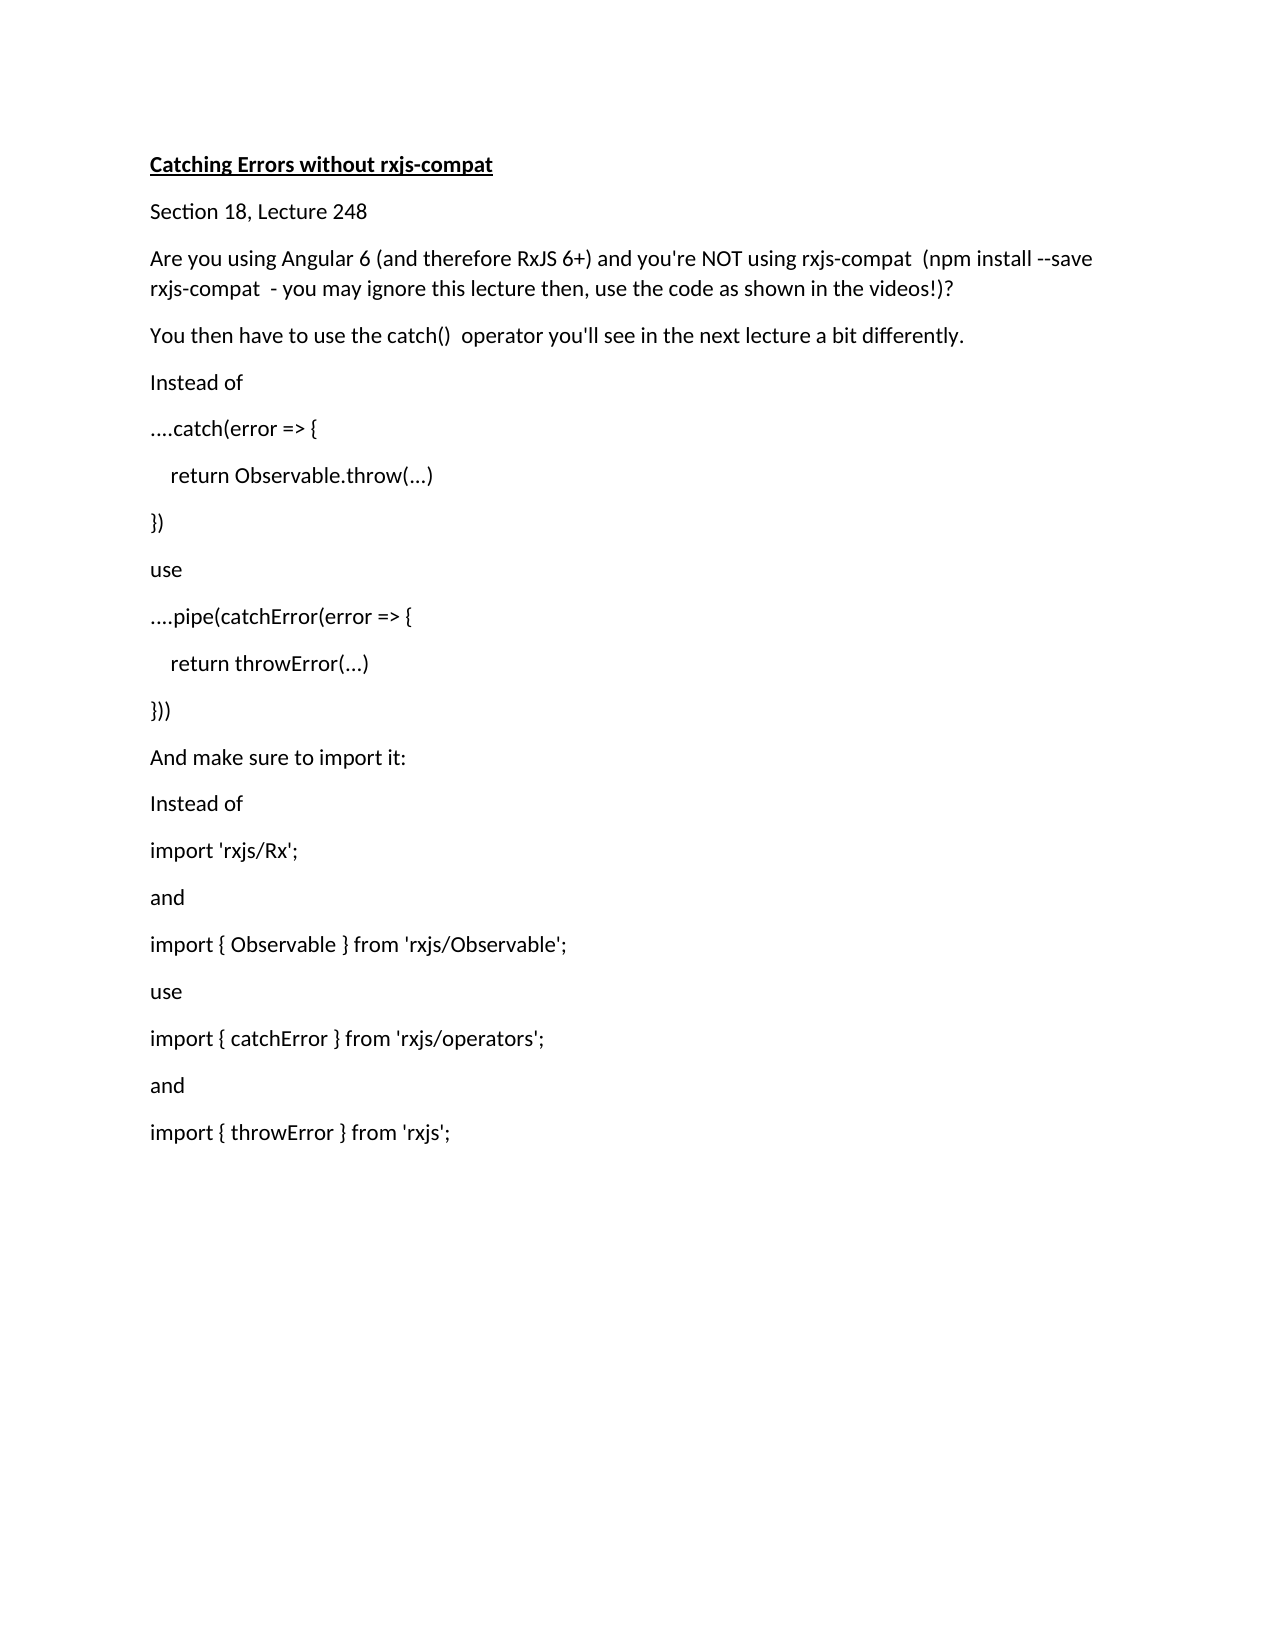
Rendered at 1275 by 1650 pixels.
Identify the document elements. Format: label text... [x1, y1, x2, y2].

text })) [150, 696, 1125, 724]
text Catching Errors without rxjs-compat [150, 150, 1125, 178]
text and [150, 1071, 1125, 1099]
text use [150, 555, 1125, 583]
text And make sure to import it: [150, 743, 1125, 771]
text return throwError(...) [150, 649, 1125, 677]
text import 'rxjs/Rx'; [150, 836, 1125, 864]
text use [150, 977, 1125, 1005]
text return Observable.throw(...) [150, 461, 1125, 489]
text Instead of [150, 368, 1125, 396]
text import { throwError } from 'rxjs'; [150, 1118, 1125, 1146]
text import { catchError } from 'rxjs/operators'; [150, 1024, 1125, 1052]
text and [150, 883, 1125, 911]
text You then have to use the catch() operator you'll see in the next lecture a bit differently. [150, 321, 1125, 349]
text Instead of [150, 789, 1125, 818]
text Are you using Angular 6 (and therefore RxJS 6+) and you're NOT using rxjs-compat (npm install --save rxjs-compat - you may ignore this lecture then, use the code as shown in the videos!)? [150, 244, 1125, 302]
text ....pipe(catchError(error => { [150, 602, 1125, 630]
text Section 18, Lecture 248 [150, 197, 1125, 225]
text ....catch(error => { [150, 414, 1125, 443]
text import { Observable } from 'rxjs/Observable'; [150, 930, 1125, 958]
text }) [150, 508, 1125, 536]
